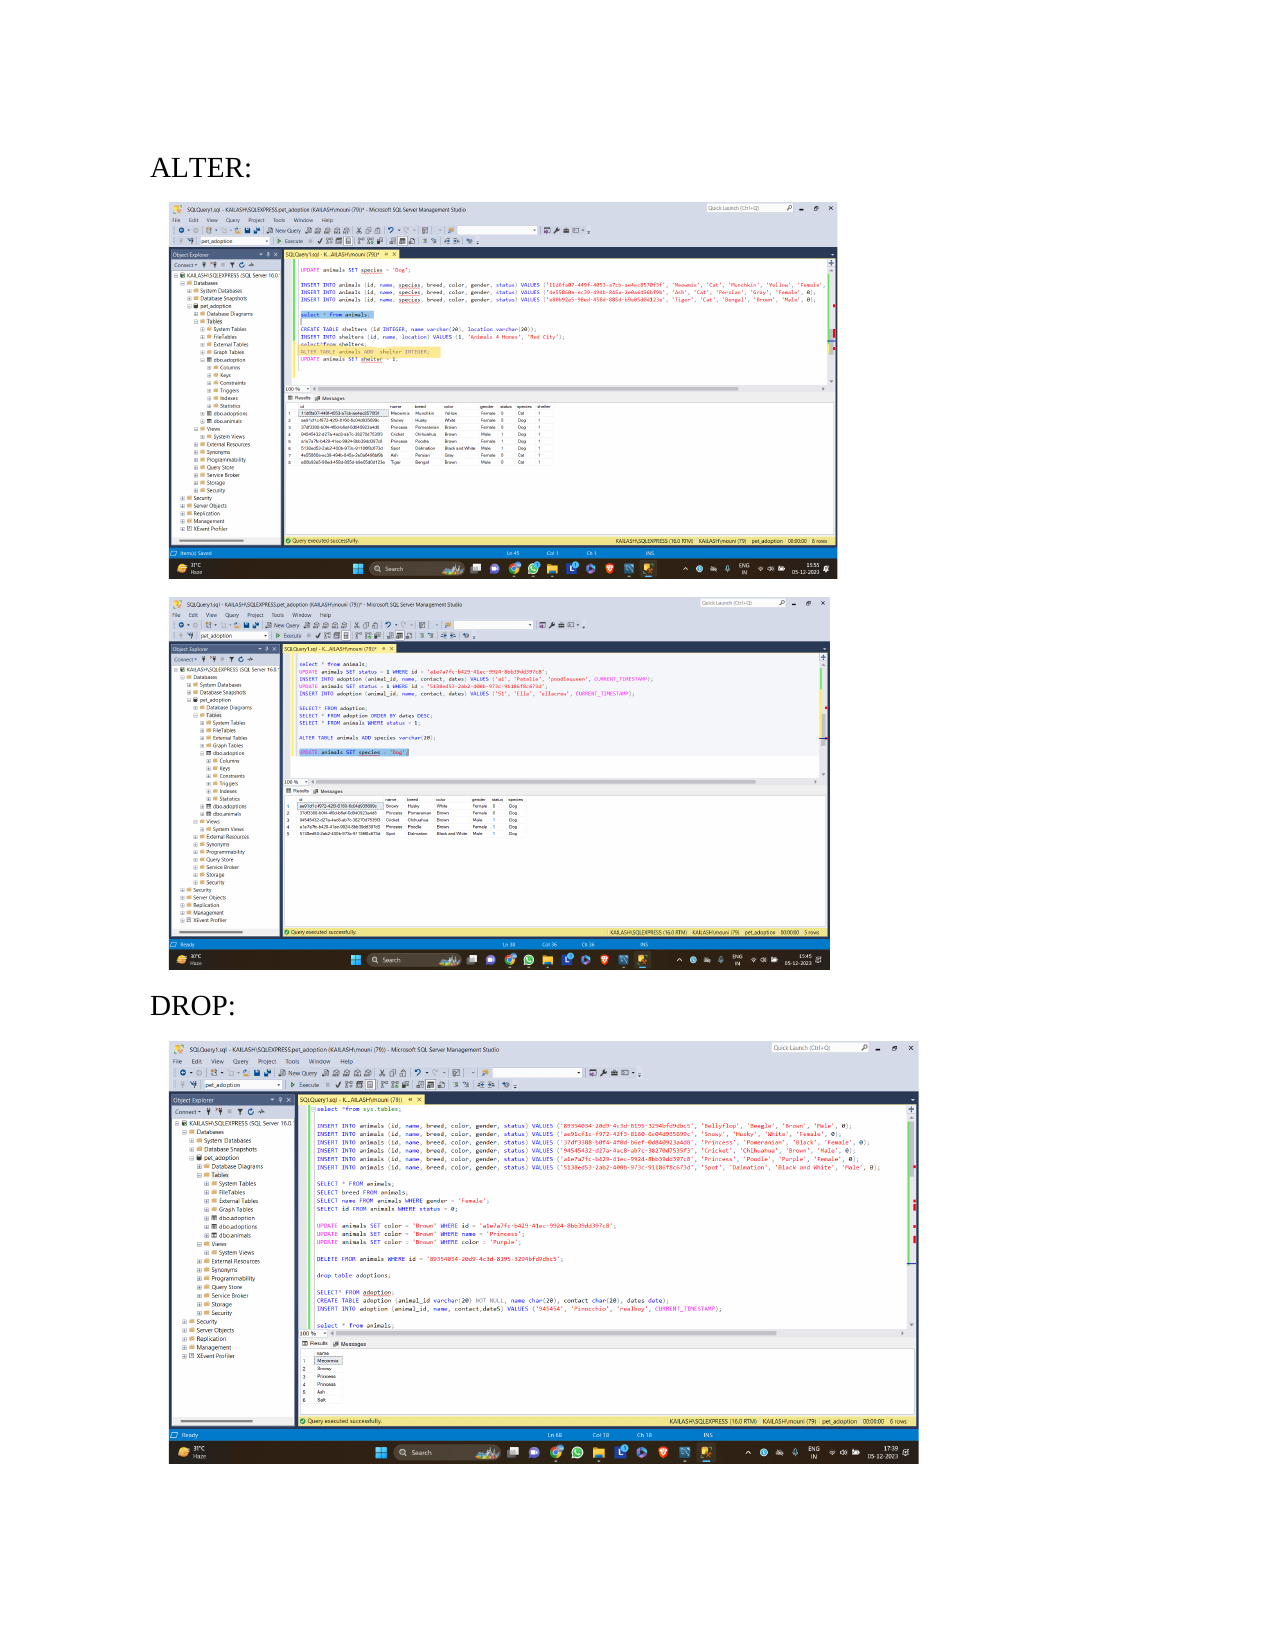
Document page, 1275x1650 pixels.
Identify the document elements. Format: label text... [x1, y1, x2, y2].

text DROP: [150, 988, 1125, 1022]
text ALTER: [150, 150, 1125, 183]
